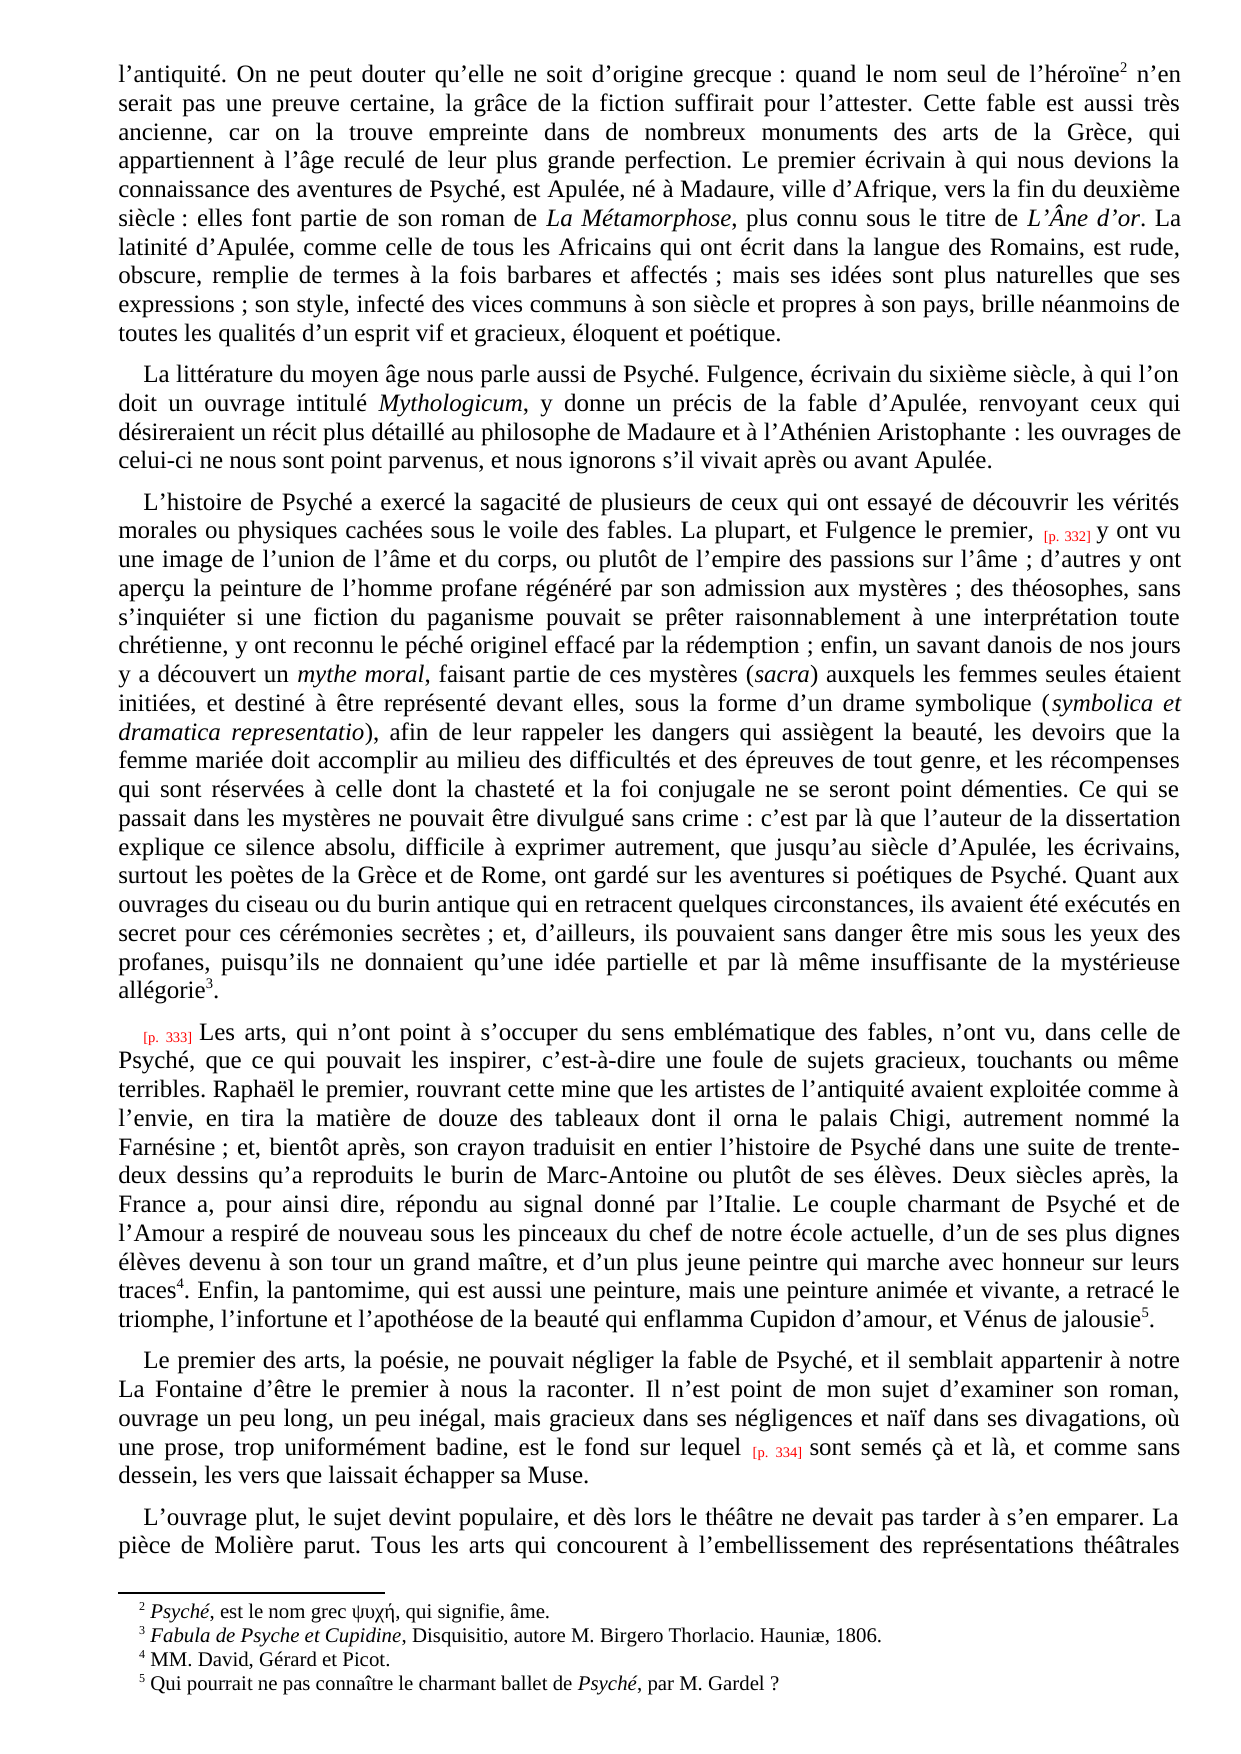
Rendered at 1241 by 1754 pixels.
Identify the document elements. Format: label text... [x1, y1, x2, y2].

text [p. 333] Les arts, qui n’ont point à s’occuper du sens emblématique des fables, n’ont vu, dans celle de Psyché, que ce qui pouvait les inspirer, c’est-à-dire une foule de sujets gracieux, touchants ou même terribles. Raphaël le premier, rouvrant cette mine que les artistes de l’antiquité avaient exploitée comme à l’envie, en tira la matière de douze des tableaux dont il orna le palais Chigi, autrement nommé la Farnésine ; et, bientôt après, son crayon traduisit en entier l’histoire de Psyché dans une suite de trente-deux dessins qu’a reproduits le burin de Marc-Antoine ou plutôt de ses élèves. Deux siècles après, la France a, pour ainsi dire, répondu au signal donné par l’Italie. Le couple charmant de Psyché et de l’Amour a respiré de nouveau sous les pinceaux du chef de notre école actuelle, d’un de ses plus dignes élèves devenu à son tour un grand maître, et d’un plus jeune peintre qui marche avec honneur sur leurs traces. Enfin, la pantomime, qui est aussi une peinture, mais une peinture animée et vivante, a retracé le triomphe, l’infortune et l’apothéose de la beauté qui enflamma Cupidon d’amour, et Vénus de jalousie. [118, 1017, 1181, 1333]
text L’histoire de Psyché a exercé la sagacité de plusieurs de ceux qui ont essayé de découvrir les vérités morales ou physiques cachées sous le voile des fables. La plupart, et Fulgence le premier, [p. 332] y ont vu une image de l’union de l’âme et du corps, ou plutôt de l’empire des passions sur l’âme ; d’autres y ont aperçu la peinture de l’homme profane régénéré par son admission aux mystères ; des théosophes, sans s’inquiéter si une fiction du paganisme pouvait se prêter raisonnablement à une interprétation toute chrétienne, y ont reconnu le péché originel effacé par la rédemption ; enfin, un savant danois de nos jours y a découvert un mythe moral, faisant partie de ces mystères (sacra) auxquels les femmes seules étaient initiées, et destiné à être représenté devant elles, sous la forme d’un drame symbolique (symbolica et dramatica representatio), afin de leur rappeler les dangers qui assiègent la beauté, les devoirs que la femme mariée doit accomplir au milieu des difficultés et des épreuves de tout genre, et les récompenses qui sont réservées à celle dont la chasteté et la foi conjugale ne se seront point démenties. Ce qui se passait dans les mystères ne pouvait être divulgué sans crime : c’est par là que l’auteur de la dissertation explique ce silence absolu, difficile à exprimer autrement, que jusqu’au siècle d’Apulée, les écrivains, surtout les poètes de la Grèce et de Rome, ont gardé sur les aventures si poétiques de Psyché. Quant aux ouvrages du ciseau ou du burin antique qui en retracent quelques circonstances, ils avaient été exécutés en secret pour ces cérémonies secrètes ; et, d’ailleurs, ils pouvaient sans danger être mis sous les yeux des profanes, puisqu’ils ne donnaient qu’une idée partielle et par là même insuffisante de la mystérieuse allégorie. [118, 487, 1181, 1004]
text La littérature du moyen âge nous parle aussi de Psyché. Fulgence, écrivain du sixième siècle, à qui l’on doit un ouvrage intitulé Mythologicum, y donne un précis de la fable d’Apulée, renvoyant ceux qui désireraient un récit plus détaillé au philosophe de Madaure et à l’Athénien Aristophante : les ouvrages de celui-ci ne nous sont point parvenus, et nous ignorons s’il vivait après ou avant Apulée. [118, 359, 1181, 474]
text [118, 1502, 1181, 1559]
text Le premier des arts, la poésie, ne pouvait négliger la fable de Psyché, et il semblait appartenir à notre La Fontaine d’être le premier à nous la raconter. Il n’est point de mon sujet d’examiner son roman, ouvrage un peu long, un peu inégal, mais gracieux dans ses négligences et naïf dans ses divagations, où une prose, trop uniformément badine, est le fond sur lequel [p. 334] sont semés çà et là, et comme sans dessein, les vers que laissait échapper sa Muse. [118, 1345, 1181, 1489]
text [118, 59, 1181, 347]
